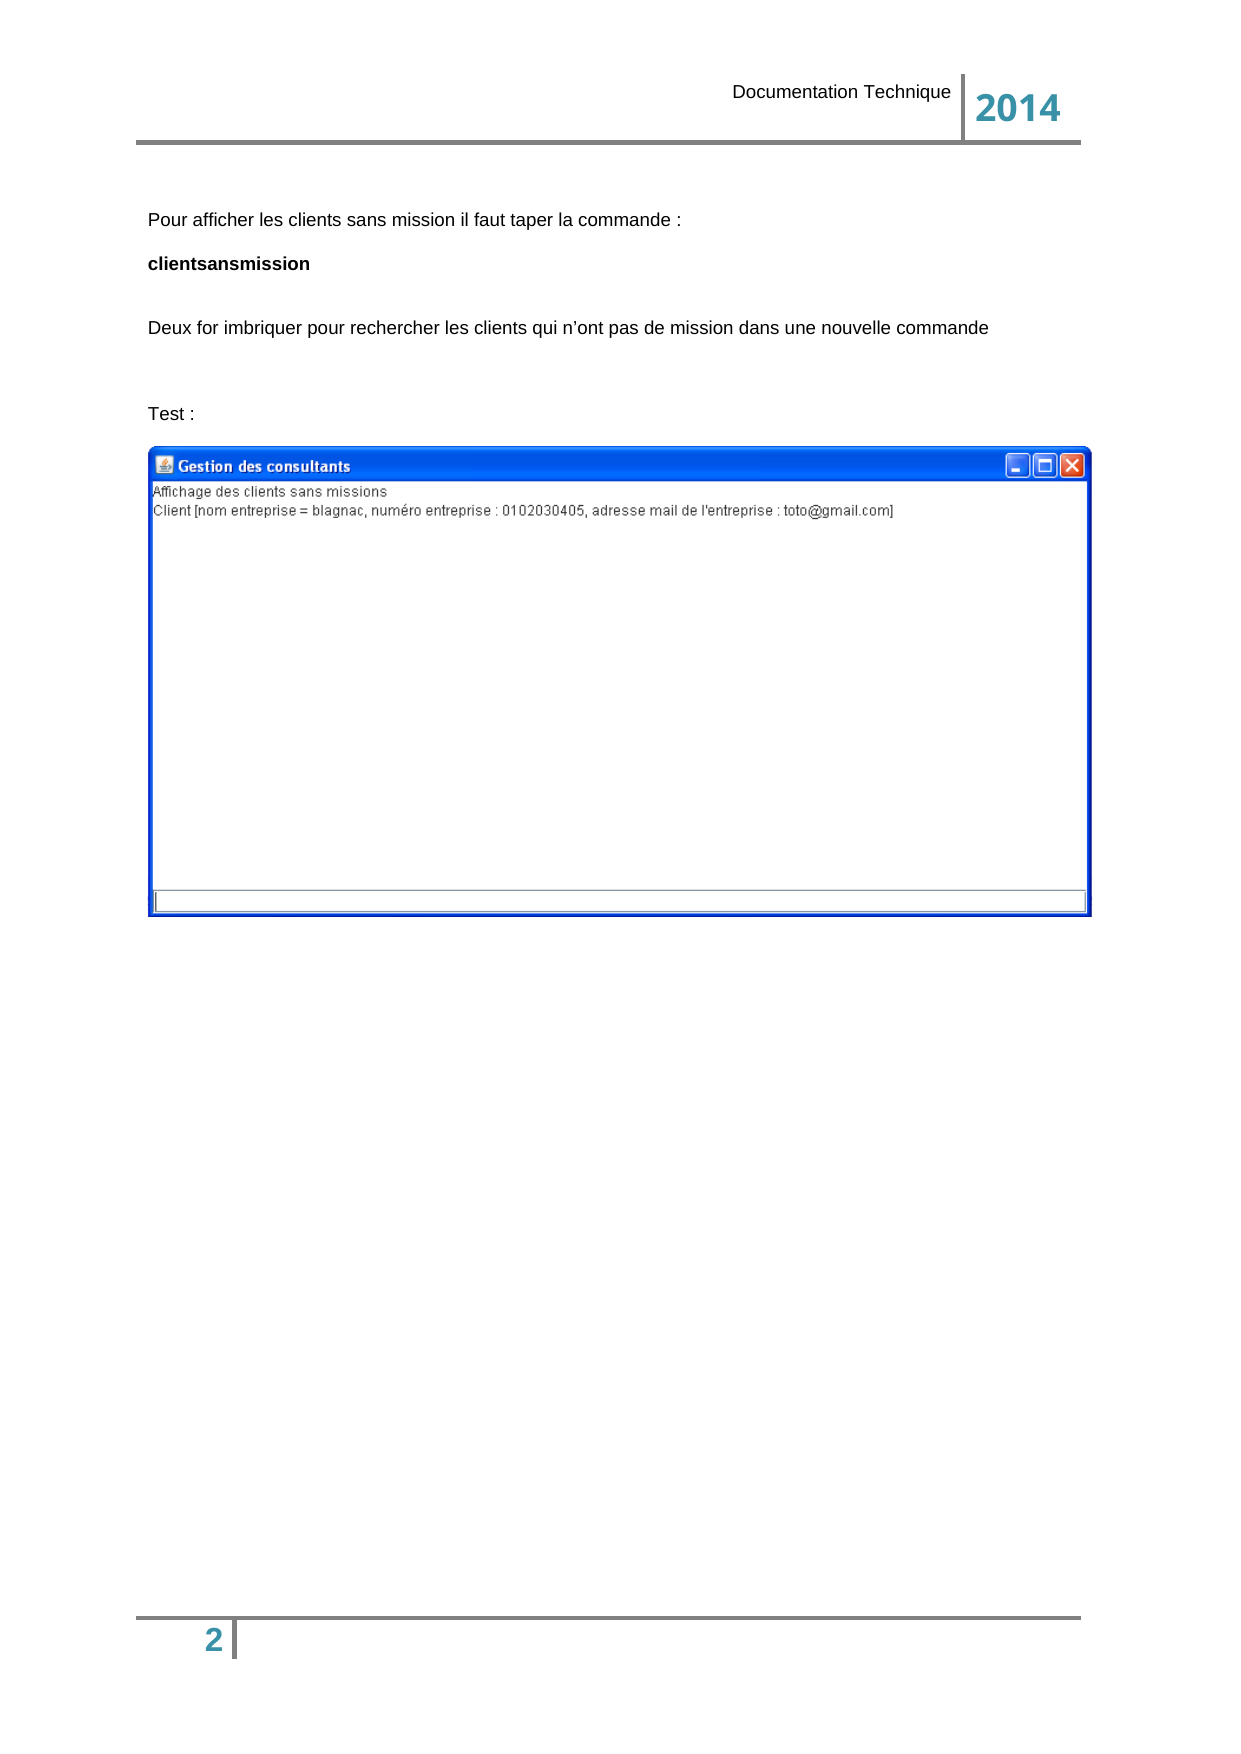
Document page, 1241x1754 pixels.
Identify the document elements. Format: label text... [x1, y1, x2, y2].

text Test : [148, 403, 1093, 425]
text Pour afficher les clients sans mission il faut taper la commande : [148, 209, 1093, 231]
picture [147, 446, 1093, 917]
text Deux for imbriquer pour rechercher les clients qui n’ont pas de mission dans une nouvelle commande [148, 317, 1093, 338]
text clientsansmission [148, 252, 1093, 274]
